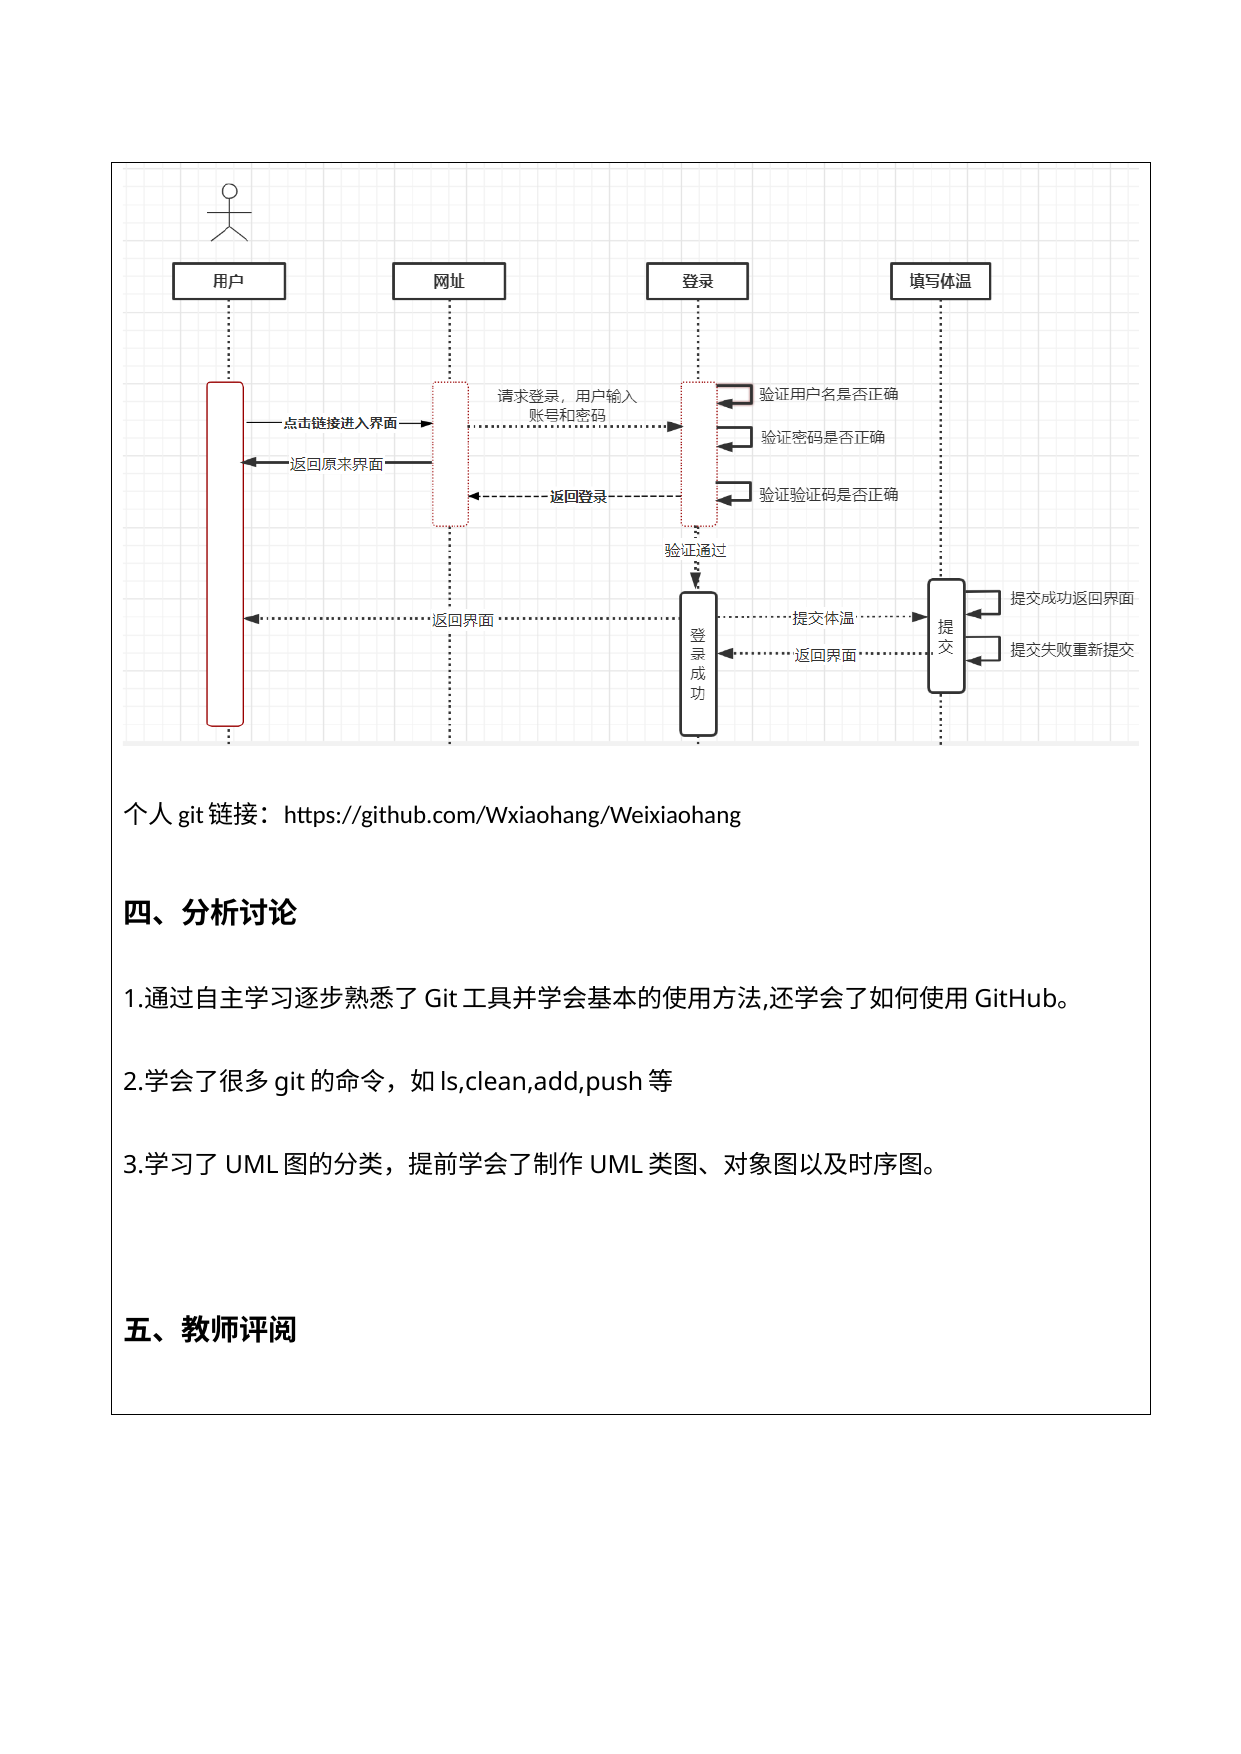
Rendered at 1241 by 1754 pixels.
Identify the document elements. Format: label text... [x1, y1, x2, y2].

table_cell 2.申请git账号并登录 学习github的基本使用方法 （1）创建新的存储库 （2）创建新的分支 （3）为存储库分支上传新文件或创建新文件 （4）pull request可以用于比较分支和主库之间更新的内容 为计算机上的每个存储库设置 Git 用户名 打开git bash键入git config --global user.name "Wxiaohang"设置用户名 为单个存储库设置 Git 用户名 打开git bash将当前工作目录改为要在其中配置与 Git 提交关联的名称的本地存储库，然后键入git config --global user.name "Wxiaohang" （7）配置用户名和电子邮箱 （8）创建个人访问令牌以代替命令行或 API 中的密码 （9）使用命令行导入 Git 存储库 用UML工具画出我校每人每天体温测量上报系统的一个对象图和一个时序图 对象图 时序图 个人git链接：https://github.com/Wxiaohang/Weixiaohang 四、分析讨论 1.通过自主学习逐步熟悉了Git工具并学会基本的使用方法,还学会了如何使用GitHub。 2.学会了很多git的命令，如ls,clean,add,push等 3.学习了 UML图的分类，提前学会了制作 UML类图、对象图以及时序图。 五、教师评阅 [112, 163, 1150, 1414]
picture [122, 163, 1139, 746]
